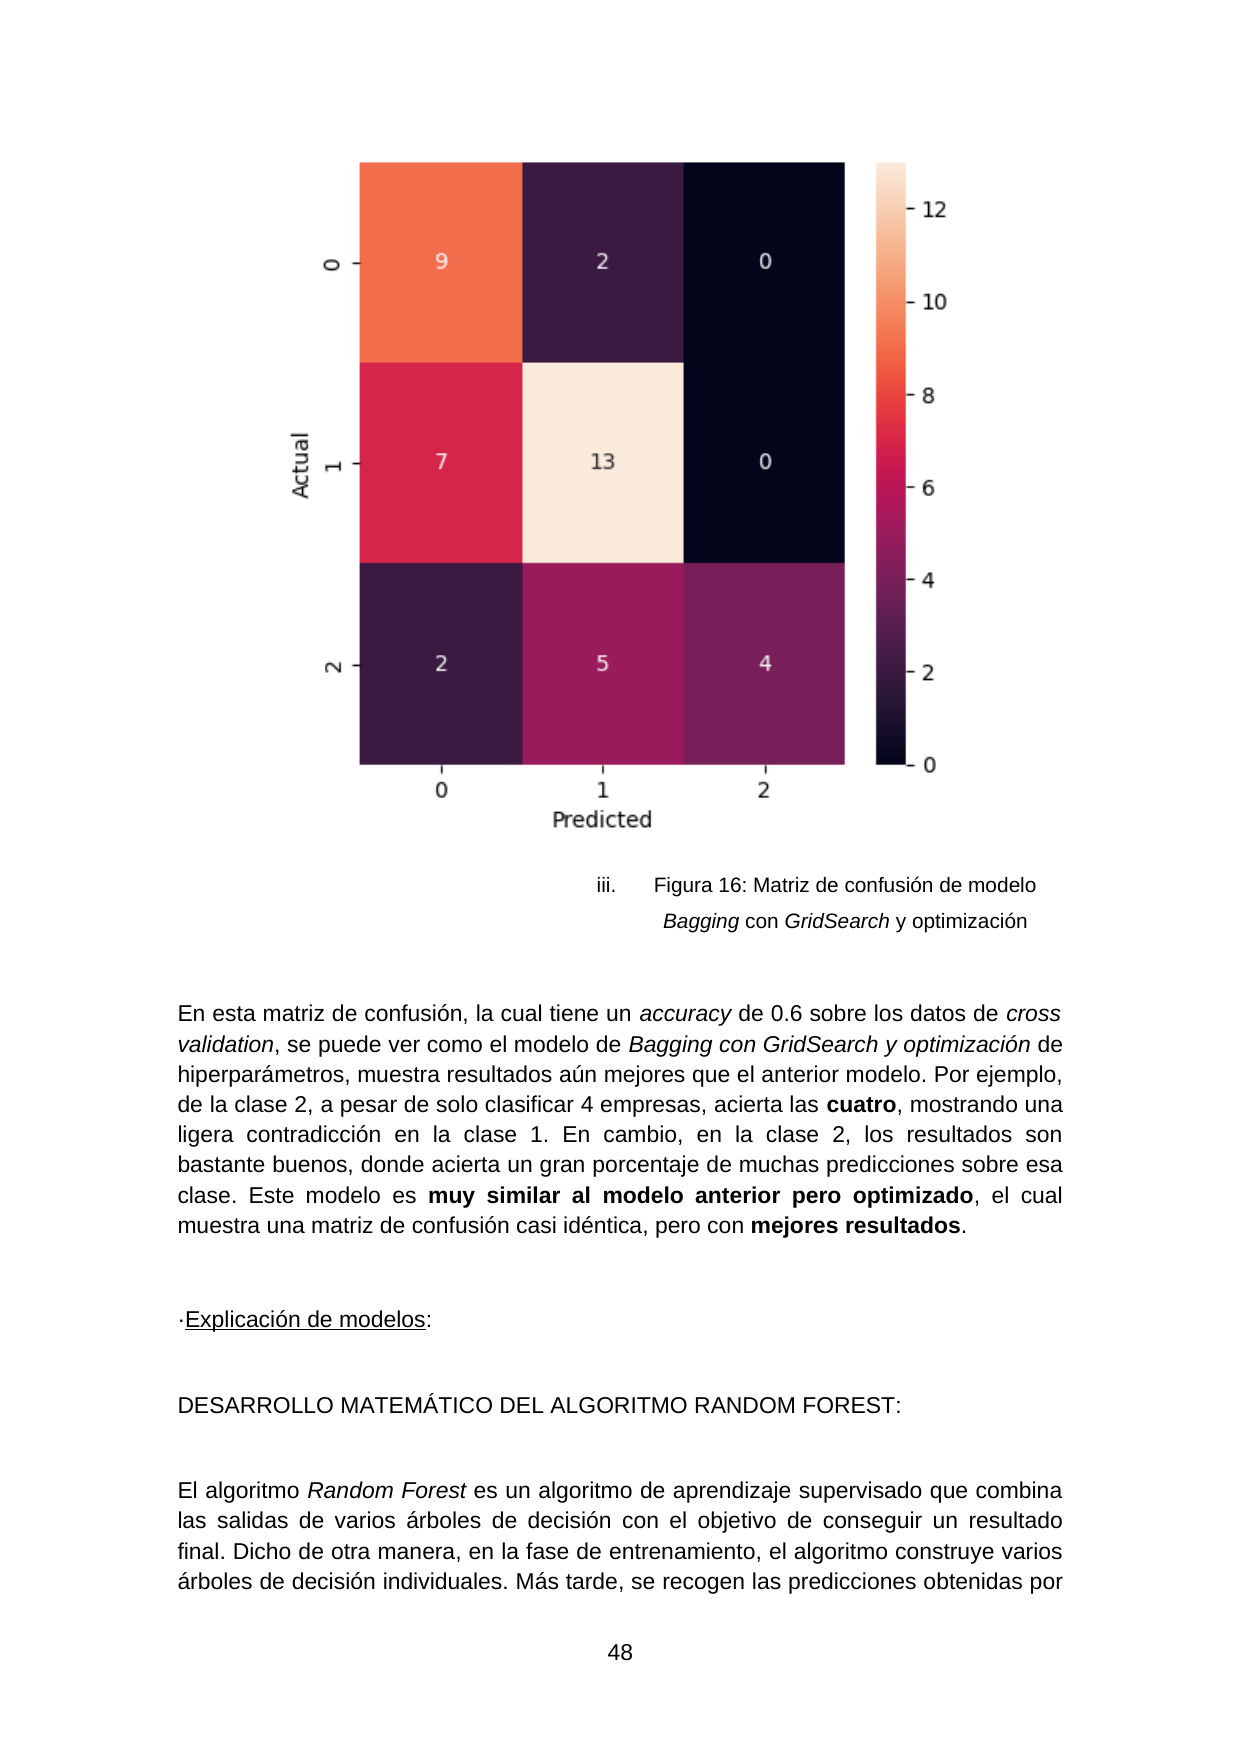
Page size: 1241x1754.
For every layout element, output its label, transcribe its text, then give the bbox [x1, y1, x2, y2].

text ·Explicación de modelos: [177, 1306, 1063, 1333]
subtitle Figura 16: Matriz de confusión de modelo Bagging con GridSearch y optimización [590, 873, 1063, 933]
text En esta matriz de confusión, la cual tiene un accuracy de 0.6 sobre los datos de cross validation, se puede ver como el modelo de Bagging con GridSearch y optimización de hiperparámetros, muestra resultados aún mejores que el anterior modelo. Por ejemplo, de la clase 2, a pesar de solo clasificar 4 empresas, acierta las cuatro, mostrando una ligera contradicción en la clase 1. En cambio, en la clase 2, los resultados son bastante buenos, donde acierta un gran porcentaje de muchas predicciones sobre esa clase. Este modelo es muy similar al modelo anterior pero optimizado, el cual muestra una matriz de confusión casi idéntica, pero con mejores resultados. [177, 1000, 1063, 1238]
text DESARROLLO MATEMÁTICO DEL ALGORITMO RANDOM FOREST: [177, 1392, 1063, 1418]
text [177, 1477, 1063, 1594]
picture [277, 147, 964, 848]
